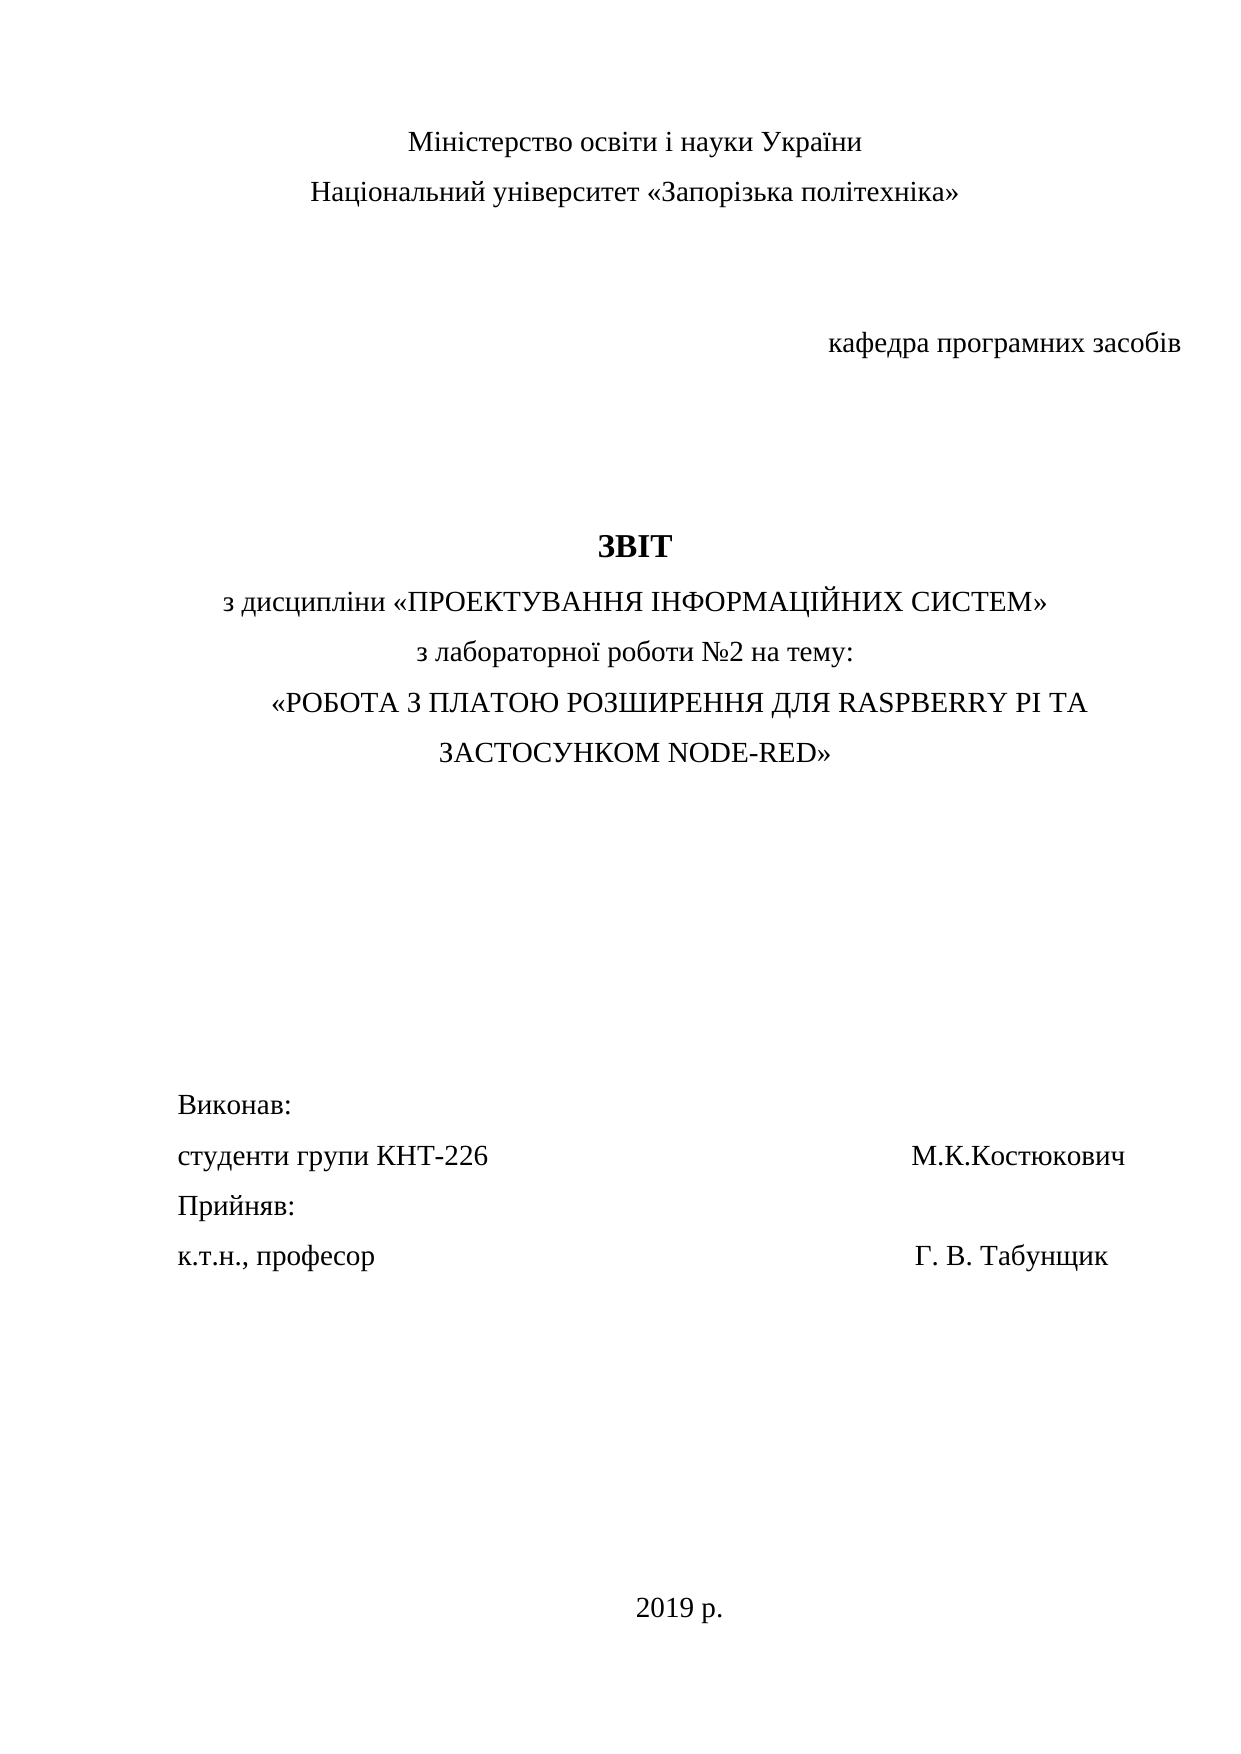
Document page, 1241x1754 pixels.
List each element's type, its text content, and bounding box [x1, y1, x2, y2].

text Національний університет «Запорізька політехніка» [89, 174, 1181, 208]
text к.т.н., професор Г. В. Табунщик [89, 1238, 1181, 1272]
text кафедра програмних засобів [89, 325, 1181, 359]
text ЗВІТ [89, 527, 1181, 565]
text Прийняв: [89, 1188, 1181, 1221]
text з дисципліни «ПРОЕКТУВАННЯ ІНФОРМАЦІЙНИХ СИСТЕМ» [89, 584, 1181, 618]
text з лабораторної роботи №2 на тему: [89, 634, 1181, 668]
text 2019 р. [89, 1590, 1181, 1624]
text студенти групи КНТ-226 М.К.Костюкович [89, 1138, 1181, 1171]
text Міністерство освіти і науки України [89, 124, 1181, 158]
text Виконав: [89, 1087, 1181, 1121]
text «РОБОТА З ПЛАТОЮ РОЗШИРЕННЯ ДЛЯ RASPBERRY PI ТА ЗАСТОСУНКОМ NODE-RED» [89, 685, 1181, 769]
